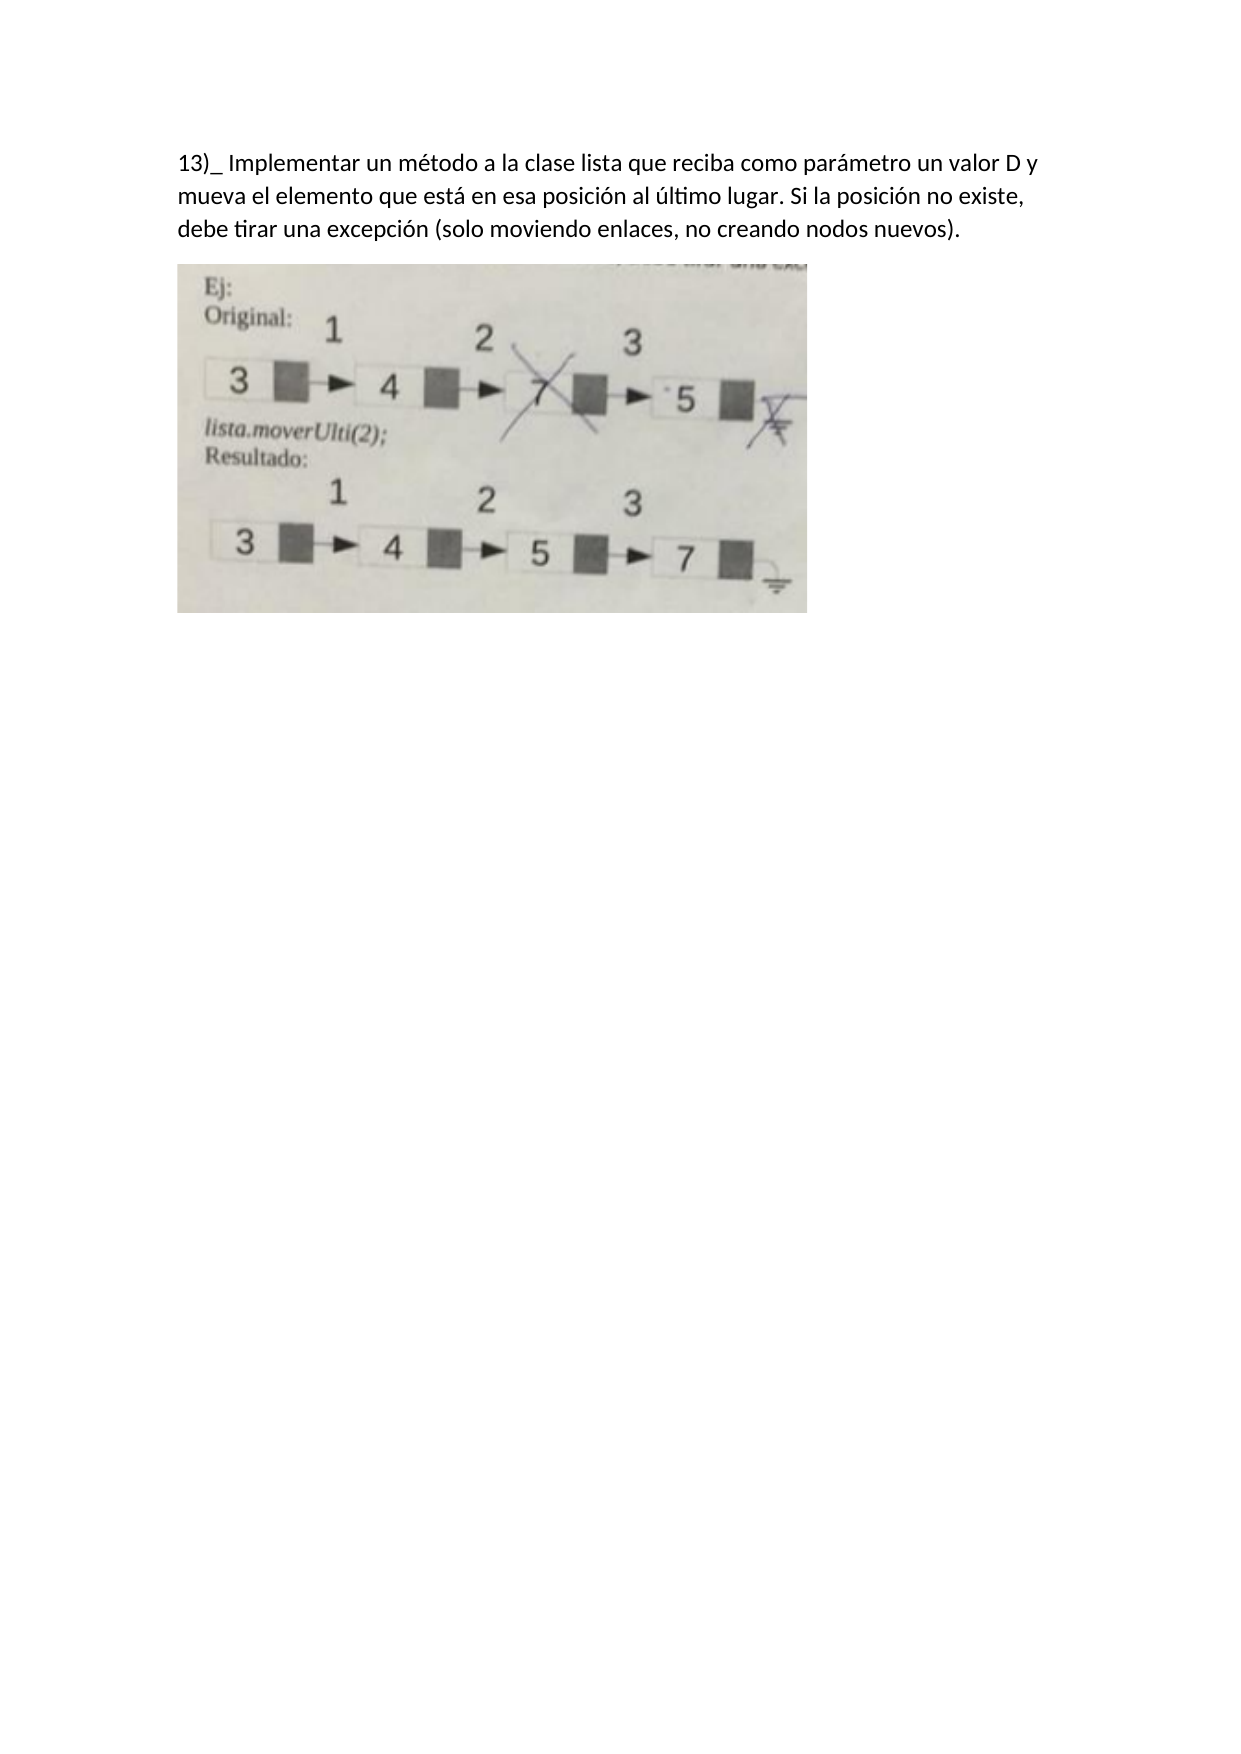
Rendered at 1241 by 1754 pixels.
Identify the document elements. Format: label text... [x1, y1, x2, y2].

text 13)_ Implementar un método a la clase lista que reciba como parámetro un valor D y mueva el elemento que está en esa posición al último lugar. Si la posición no existe, debe tirar una excepción (solo moviendo enlaces, no creando nodos nuevos). [177, 148, 1063, 244]
picture [177, 264, 808, 613]
